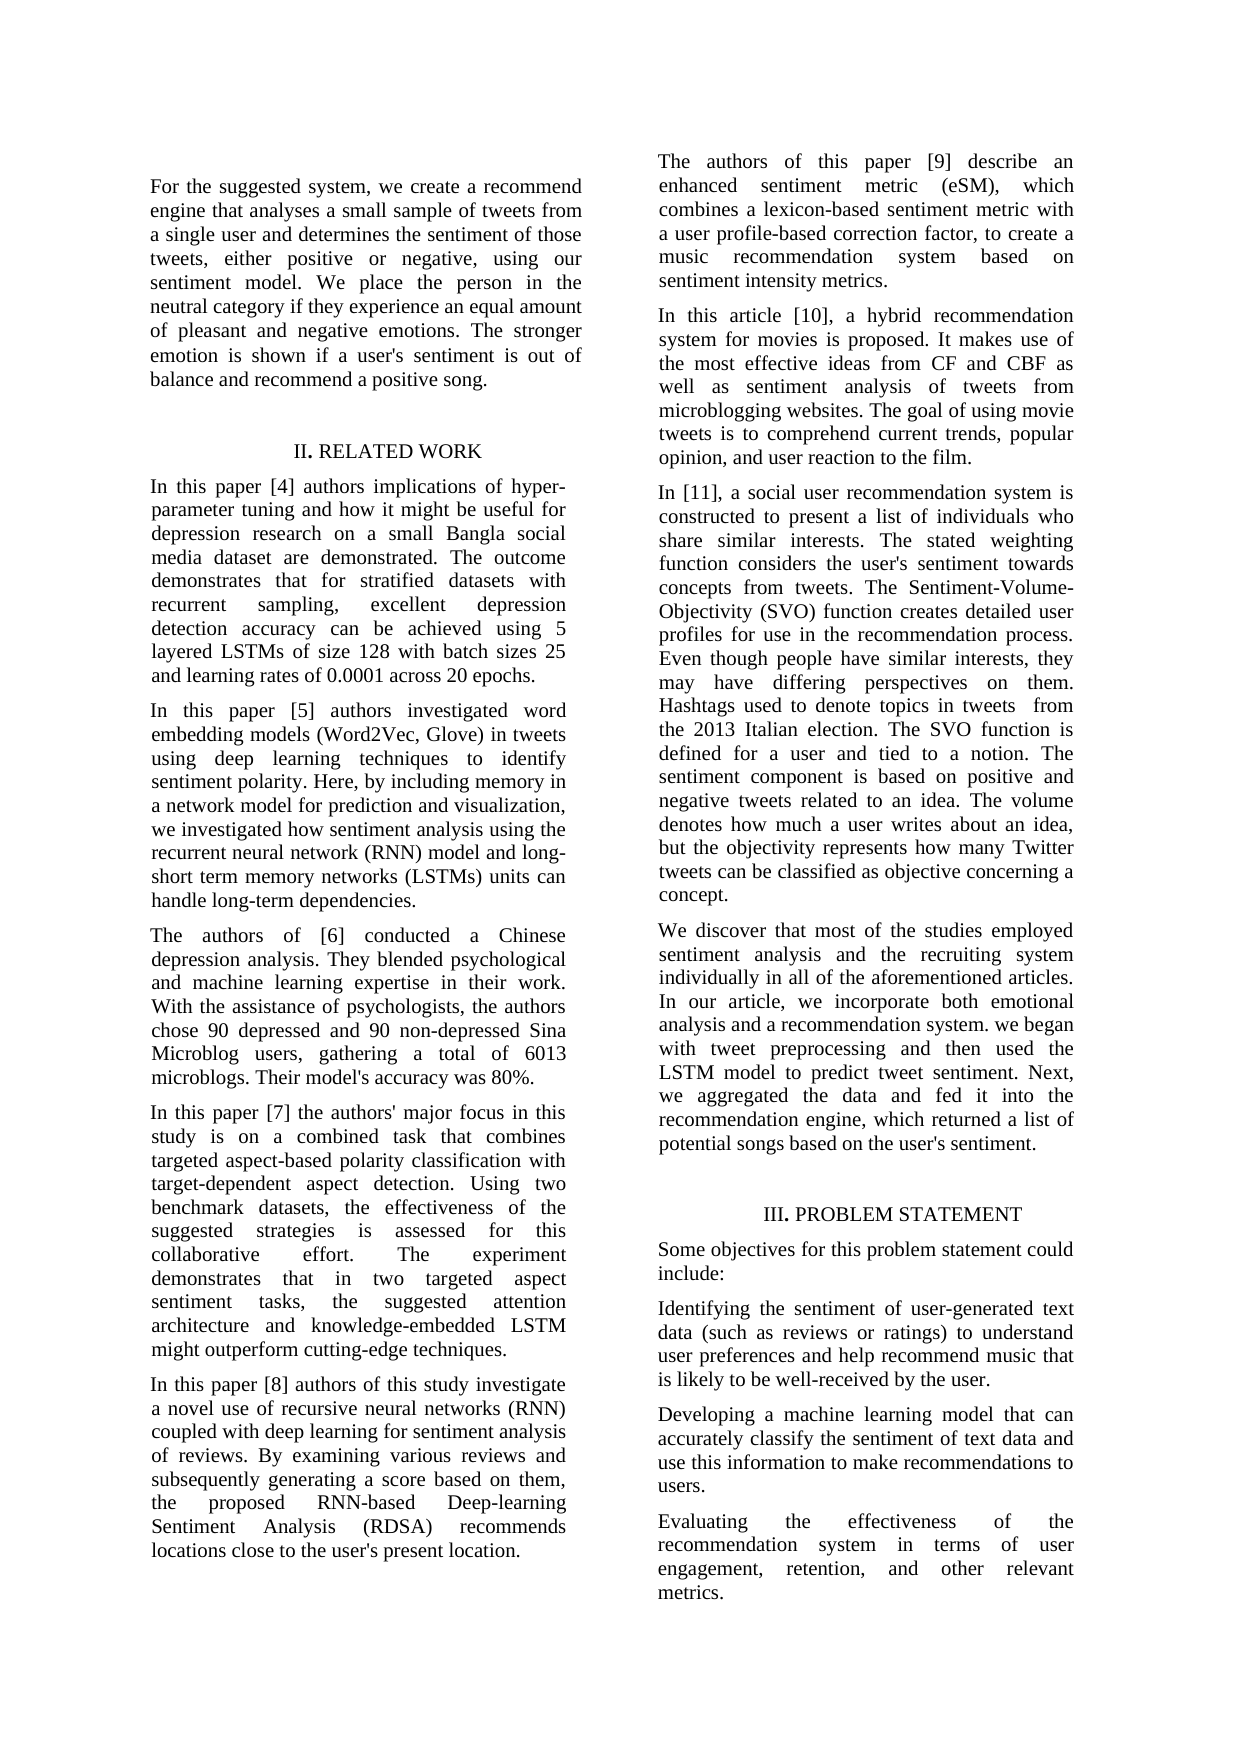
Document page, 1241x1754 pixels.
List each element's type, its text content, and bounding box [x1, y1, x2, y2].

text Some objectives for this problem statement could include: [658, 1237, 1074, 1285]
text For the suggested system, we create a recommend engine that analyses a small sample of tweets from a single user and determines the sentiment of those tweets, either positive or negative, using our sentiment model. We place the person in the neutral category if they experience an equal amount of pleasant and negative emotions. The stronger emotion is shown if a user's sentiment is out of balance and recommend a positive song. [150, 174, 583, 391]
text In this paper [7] the authors' major focus in this study is on a combined task that combines targeted aspect-based polarity classification with target-dependent aspect detection. Using two benchmark datasets, the effectiveness of the suggested strategies is assessed for this collaborative effort. The experiment demonstrates that in two targeted aspect sentiment tasks, the suggested attention architecture and knowledge-embedded LSTM might outperform cutting-edge techniques. [150, 1101, 567, 1361]
text In this paper [5] authors investigated word embedding models (Word2Vec, Glove) in tweets using deep learning techniques to identify sentiment polarity. Here, by including memory in a network model for prediction and visualization, we investigated how sentiment analysis using the recurrent neural network (RNN) model and long-short term memory networks (LSTMs) units can handle long-term dependencies. [150, 699, 567, 912]
subtitle III. PROBLEM STATEMENT [695, 1202, 1090, 1226]
text Identifying the sentiment of user-generated text data (such as reviews or ratings) to understand user preferences and help recommend music that is likely to be well-received by the user. [658, 1297, 1074, 1391]
subtitle II. RELATED WORK [187, 439, 583, 463]
text In this paper [4] authors implications of hyper-parameter tuning and how it might be useful for depression research on a small Bangla social media dataset are demonstrated. The outcome demonstrates that for stratified datasets with recurrent sampling, excellent depression detection accuracy can be achieved using 5 layered LSTMs of size 128 with batch sizes 25 and learning rates of 0.0001 across 20 epochs. [150, 474, 567, 687]
text The authors of this paper [9] describe an enhanced sentiment metric (eSM), which combines a lexicon-based sentiment metric with a user profile-based correction factor, to create a music recommendation system based on sentiment intensity metrics. [658, 150, 1074, 292]
text In this paper [8] authors of this study investigate a novel use of recursive neural networks (RNN) coupled with deep learning for sentiment analysis of reviews. By examining various reviews and subsequently generating a score based on them, the proposed RNN-based Deep-learning Sentiment Analysis (RDSA) recommends locations close to the user's present location. [150, 1373, 567, 1562]
text In this article [10], a hybrid recommendation system for movies is proposed. It makes use of the most effective ideas from CF and CBF as well as sentiment analysis of tweets from microblogging websites. The goal of using movie tweets is to comprehend current trends, popular opinion, and user reaction to the film. [658, 304, 1074, 469]
text The authors of [6] conducted a Chinese depression analysis. They blended psychological and machine learning expertise in their work. With the assistance of psychologists, the authors chose 90 depressed and 90 non-depressed Sina Microblog users, gathering a total of 6013 microblogs. Their model's accuracy was 80%. [150, 923, 567, 1089]
text Evaluating the effectiveness of the recommendation system in terms of user engagement, retention, and other relevant metrics. [658, 1509, 1074, 1604]
text Developing a machine learning model that can accurately classify the sentiment of text data and use this information to make recommendations to users. [658, 1403, 1074, 1497]
text In [11], a social user recommendation system is constructed to present a list of individuals who share similar interests. The stated weighting function considers the user's sentiment towards concepts from tweets. The Sentiment-Volume-Objectivity (SVO) function creates detailed user profiles for use in the recommendation process. Even though people have similar interests, they may have differing perspectives on them. Hashtags used to denote topics in tweets from the 2013 Italian election. The SVO function is defined for a user and tied to a notion. The sentiment component is based on positive and negative tweets related to an idea. The volume denotes how much a user writes about an idea, but the objectivity represents how many Twitter tweets can be classified as objective concerning a concept. [658, 481, 1074, 906]
text We discover that most of the studies employed sentiment analysis and the recruiting system individually in all of the aforementioned articles. In our article, we incorporate both emotional analysis and a recommendation system. we began with tweet preprocessing and then used the LSTM model to predict tweet sentiment. Next, we aggregated the data and fed it into the recommendation engine, which returned a list of potential songs based on the user's sentiment. [658, 918, 1074, 1155]
